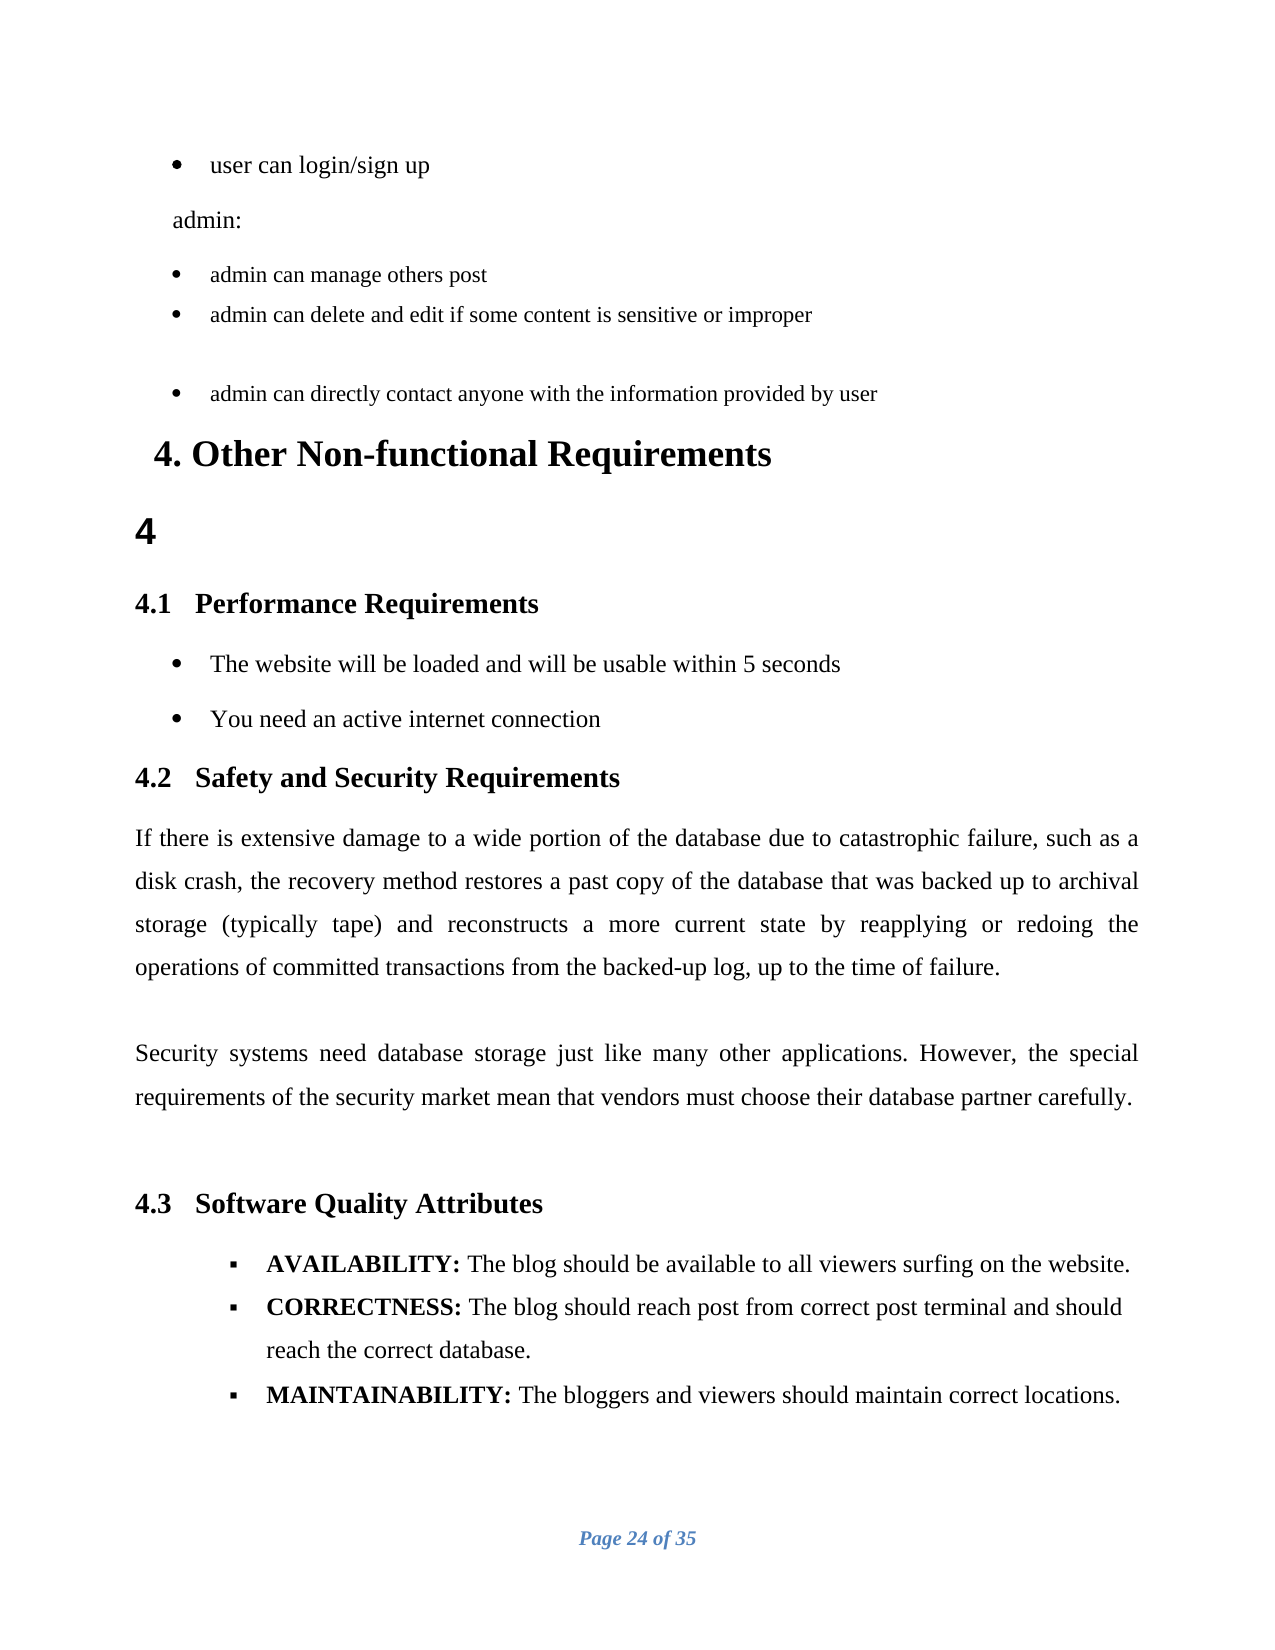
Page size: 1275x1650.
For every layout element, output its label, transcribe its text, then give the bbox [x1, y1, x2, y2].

text admin: [172, 206, 1140, 234]
list admin can directly contact anyone with the information provided by user [172, 380, 1140, 406]
text 4. Other Non-functional Requirements [135, 432, 1140, 475]
list AVAILABILITY: The blog should be available to all viewers surfing on the website. [229, 1249, 1140, 1277]
list MAINTAINABILITY: The bloggers and viewers should maintain correct locations. [229, 1378, 1140, 1409]
subtitle Safety and Security Requirements [135, 760, 1140, 794]
subtitle Software Quality Attributes [135, 1186, 1140, 1219]
list admin can manage others post [172, 261, 1140, 288]
subtitle You need an active internet connection [172, 704, 1140, 733]
list CORRECTNESS: The blog should reach post from correct post terminal and should reach the correct database. [229, 1292, 1140, 1364]
text If there is extensive damage to a wide portion of the database due to catastrophic failure, such as a disk crash, the recovery method restores a past copy of the database that was backed up to archival storage (typically tape) and reconstructs a more current state by reapplying or redoing the operations of committed transactions from the backed-up log, up to the time of failure. [135, 823, 1140, 981]
subtitle Performance Requirements [135, 586, 1140, 619]
list user can login/sign up [172, 150, 1140, 179]
text Security systems need database storage just like many other applications. However, the special requirements of the security market mean that vendors must choose their database partner carefully. [135, 1038, 1140, 1110]
list admin can delete and edit if some content is sensitive or improper [172, 301, 1140, 327]
subtitle The website will be loaded and will be usable within 5 seconds [172, 649, 1140, 678]
